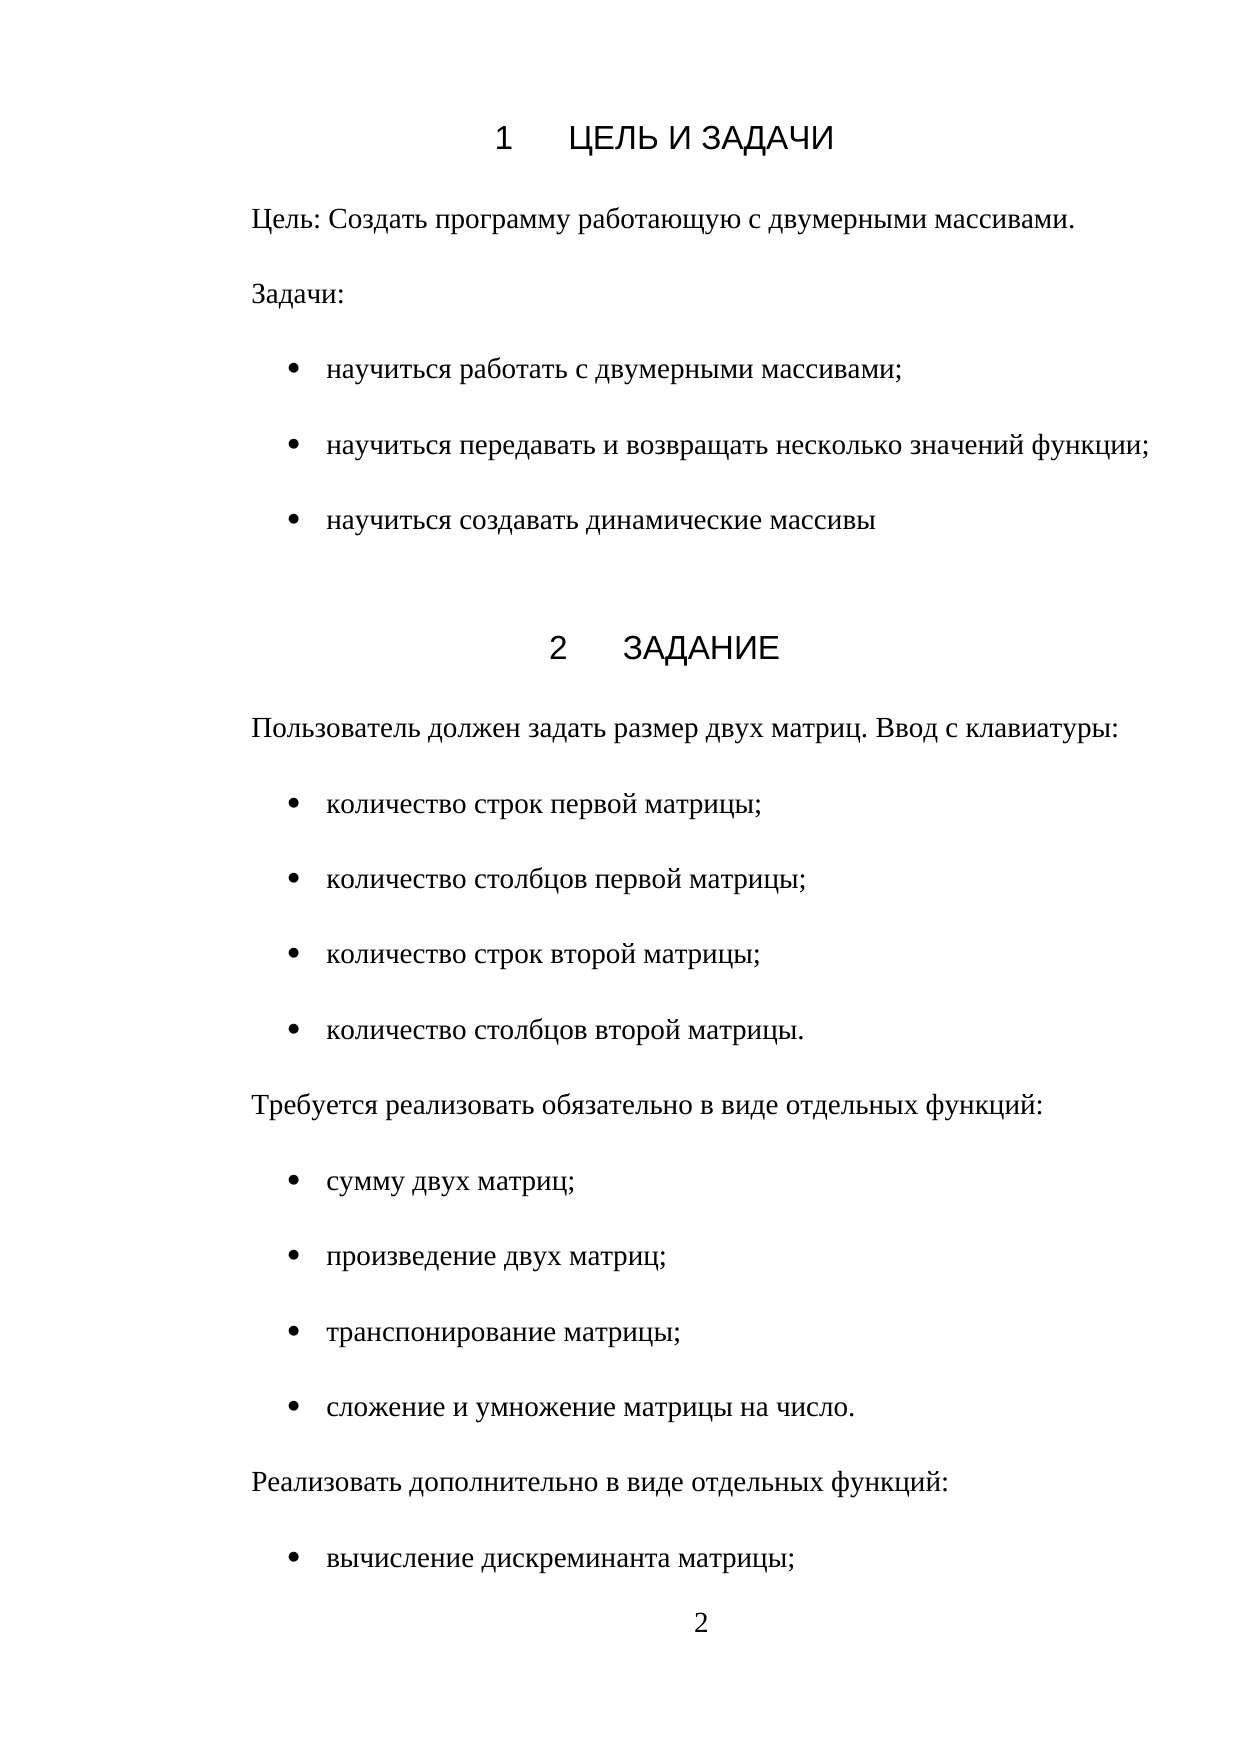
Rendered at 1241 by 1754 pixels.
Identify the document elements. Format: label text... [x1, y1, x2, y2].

list научиться создавать динамические массивы [288, 502, 1152, 536]
text Цель: Создать программу работающую с двумерными массивами. [177, 201, 1152, 234]
text Цель и задачи [177, 118, 1152, 157]
text Задание [177, 628, 1152, 666]
list количество строк второй матрицы; [288, 937, 1152, 970]
list количество столбцов второй матрицы. [288, 1012, 1152, 1046]
list сложение и умножение матрицы на число. [288, 1389, 1152, 1423]
list количество столбцов первой матрицы; [288, 861, 1152, 895]
list произведение двух матриц; [288, 1238, 1152, 1272]
list научиться передавать и возвращать несколько значений функции; [288, 427, 1152, 460]
text Реализовать дополнительно в виде отдельных функций: [177, 1464, 1152, 1498]
list сумму двух матриц; [288, 1163, 1152, 1196]
list научиться работать с двумерными массивами; [288, 351, 1152, 385]
text Пользователь должен задать размер двух матриц. Ввод с клавиатуры: [177, 711, 1152, 744]
list количество строк первой матрицы; [288, 786, 1152, 819]
list вычисление дискреминанта матрицы; [288, 1540, 1152, 1573]
text Задачи: [177, 276, 1152, 309]
text Требуется реализовать обязательно в виде отдельных функций: [177, 1087, 1152, 1121]
list транспонирование матрицы; [288, 1314, 1152, 1347]
